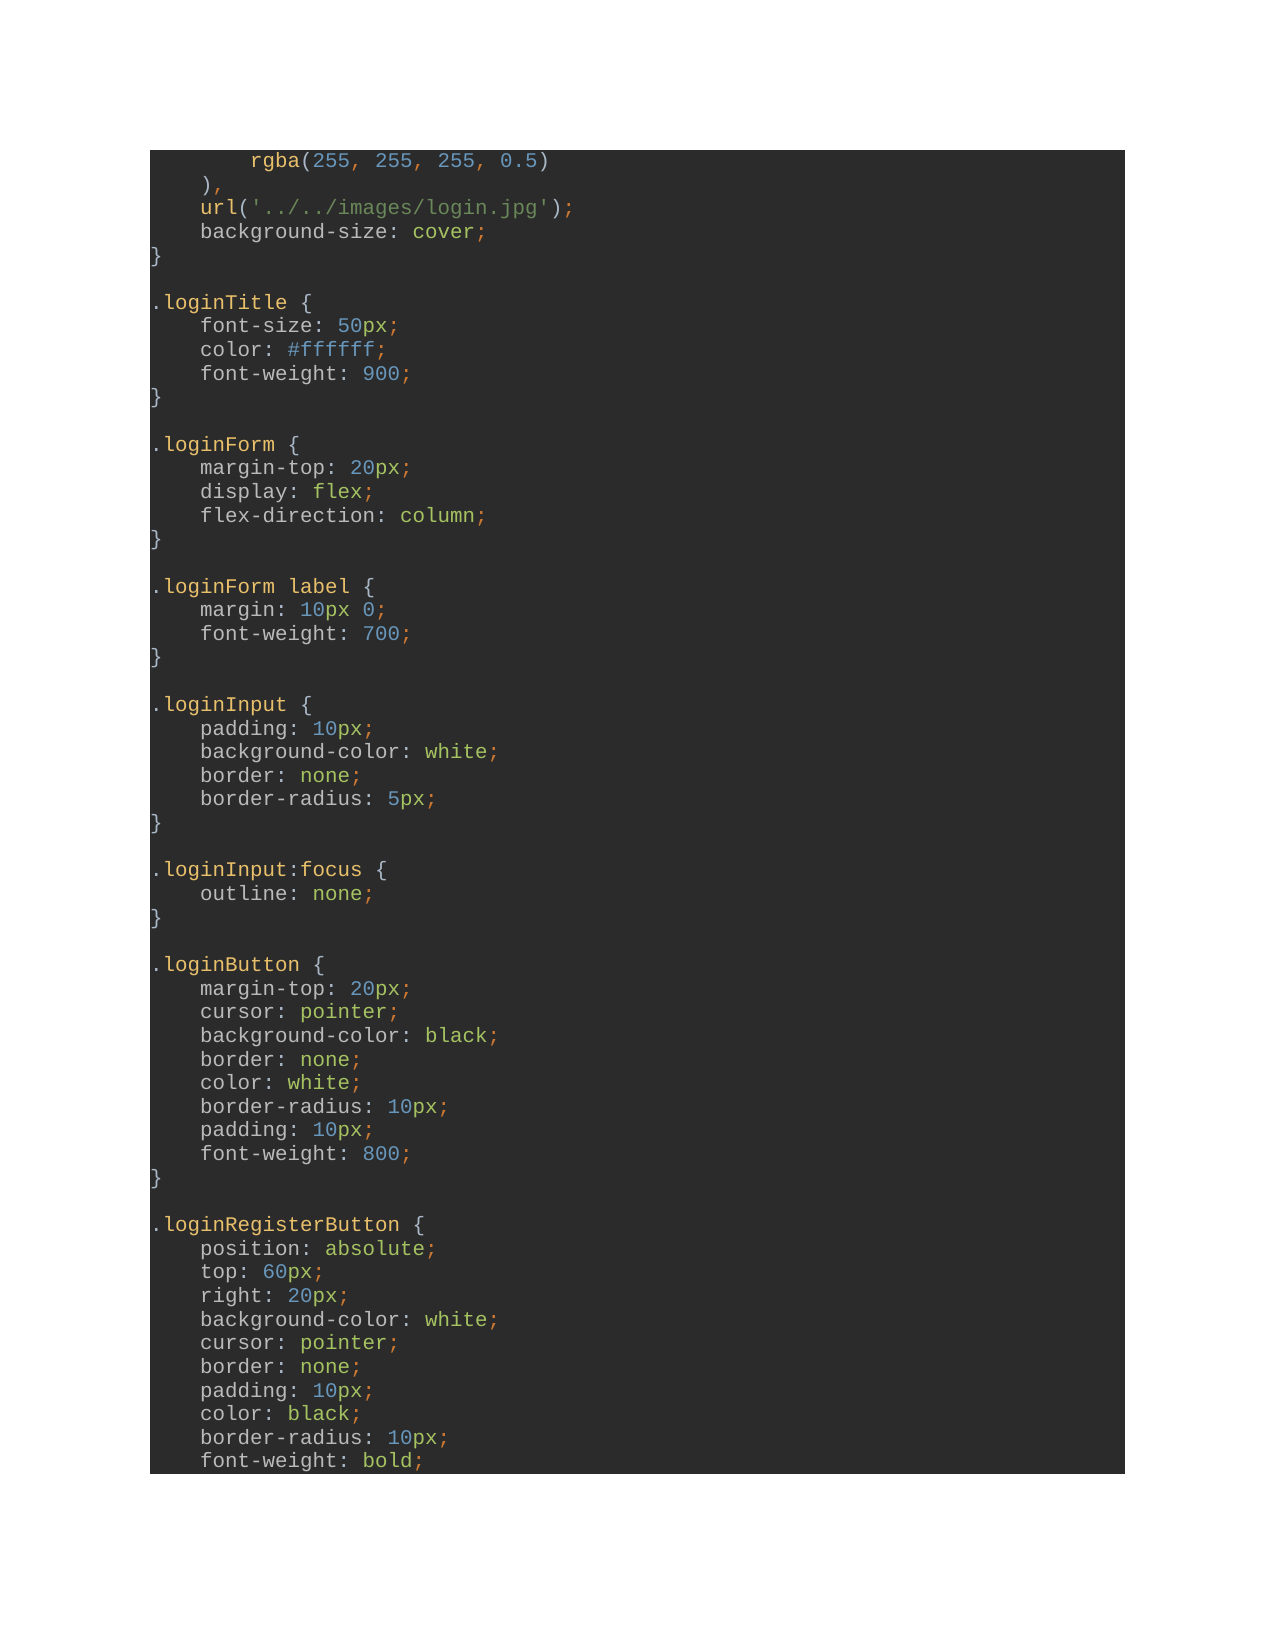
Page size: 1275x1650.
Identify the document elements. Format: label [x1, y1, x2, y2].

text [150, 150, 1125, 1474]
